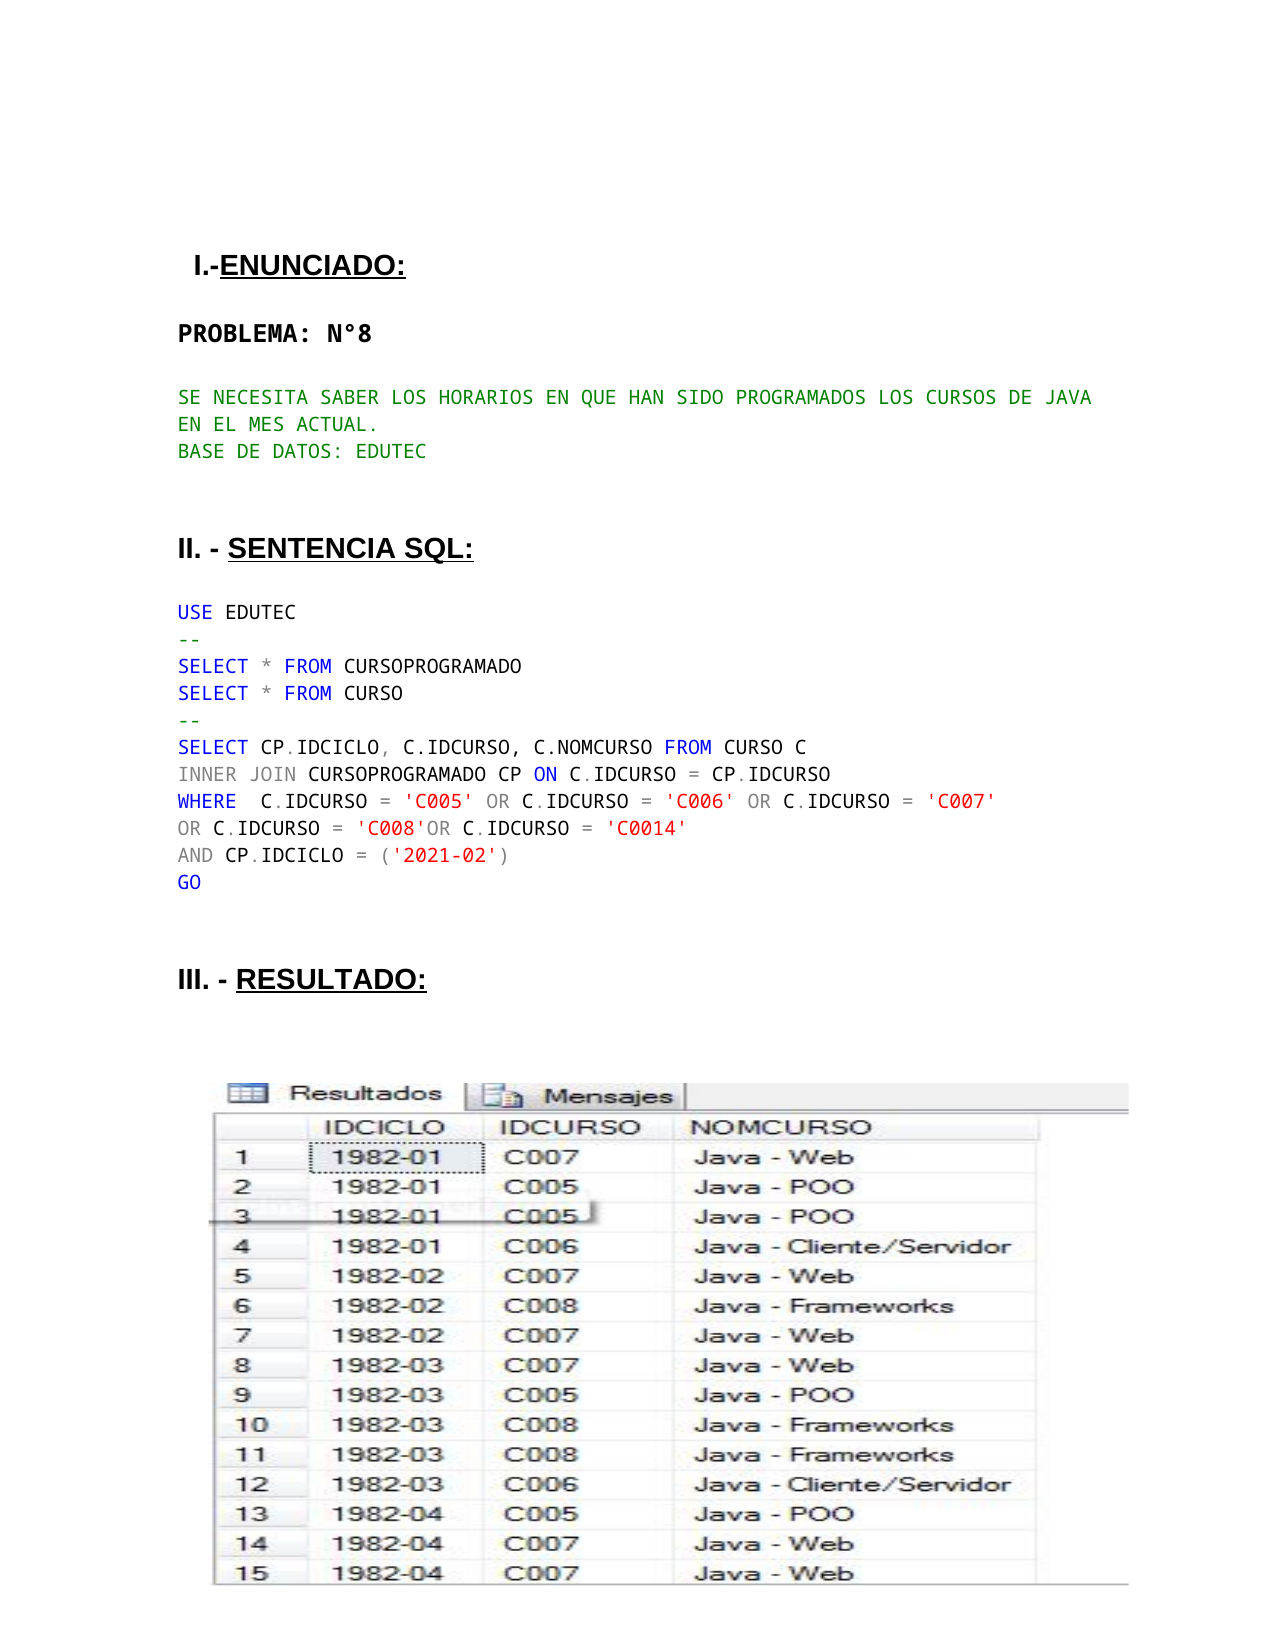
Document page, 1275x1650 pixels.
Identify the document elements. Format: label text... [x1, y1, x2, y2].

text GO [177, 868, 1098, 895]
text AND CP.IDCICLO = ('2021-02') [177, 841, 1098, 868]
text INNER JOIN CURSOPROGRAMADO CP ON C.IDCURSO = CP.IDCURSO [177, 760, 1098, 787]
text USE EDUTEC [177, 598, 1098, 626]
text PROBLEMA: N°8 [177, 315, 1098, 349]
text SELECT * FROM CURSOPROGRAMADO [177, 652, 1098, 679]
text BASE DE DATOS: EDUTEC [177, 437, 1098, 464]
text III. - RESULTADO: [177, 962, 1098, 996]
text -- [177, 626, 1098, 652]
text II. - SENTENCIA SQL: [177, 531, 1098, 565]
text -- [177, 706, 1098, 733]
text OR C.IDCURSO = 'C008'OR C.IDCURSO = 'C0014' [177, 814, 1098, 841]
text SELECT CP.IDCICLO, C.IDCURSO, C.NOMCURSO FROM CURSO C [177, 733, 1098, 760]
text WHERE C.IDCURSO = 'C005' OR C.IDCURSO = 'C006' OR C.IDCURSO = 'C007' [177, 787, 1098, 814]
picture [208, 1083, 1129, 1587]
text I.-ENUNCIADO: [177, 248, 1098, 282]
text SELECT * FROM CURSO [177, 679, 1098, 706]
text SE NECESITA SABER LOS HORARIOS EN QUE HAN SIDO PROGRAMADOS LOS CURSOS DE JAVA EN EL MES ACTUAL. [177, 383, 1098, 437]
